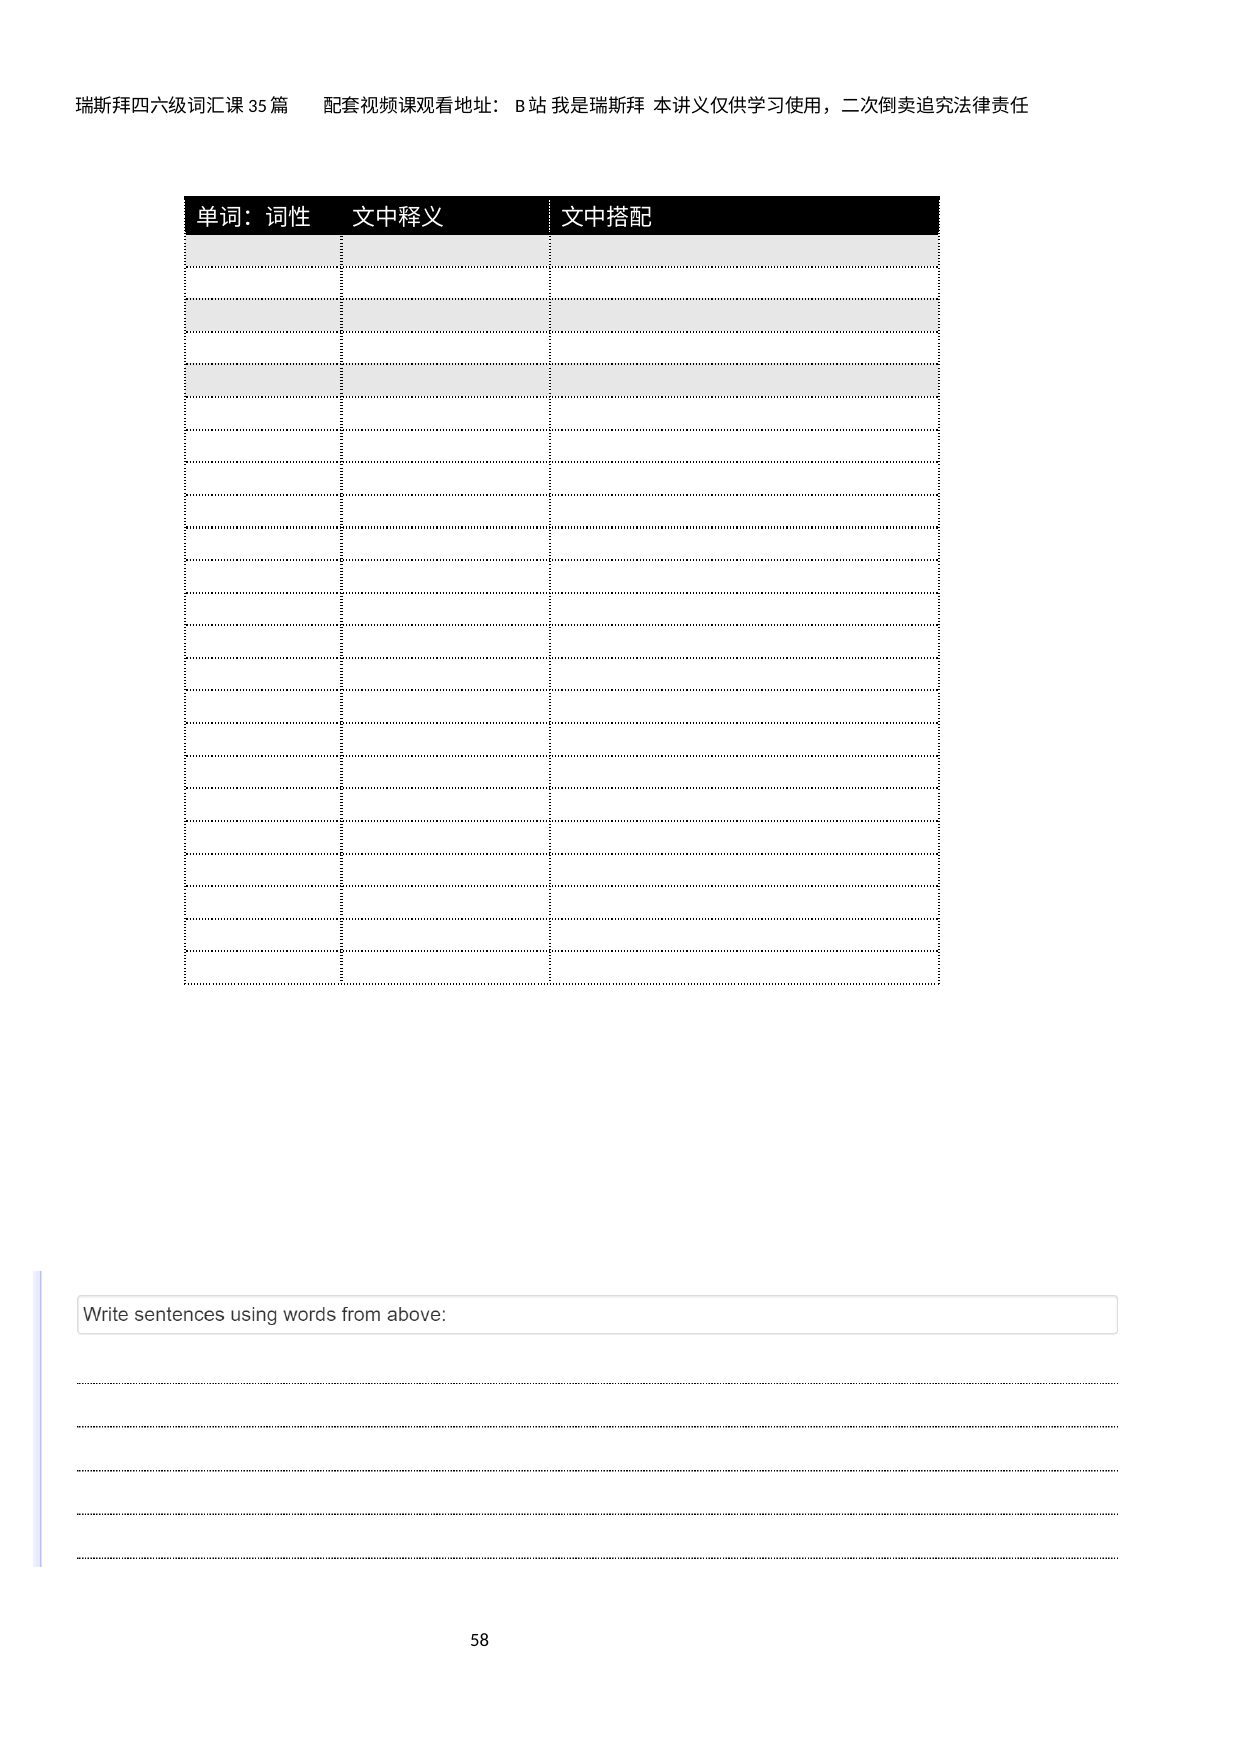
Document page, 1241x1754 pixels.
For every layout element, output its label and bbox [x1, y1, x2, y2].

picture [32, 1271, 1144, 1567]
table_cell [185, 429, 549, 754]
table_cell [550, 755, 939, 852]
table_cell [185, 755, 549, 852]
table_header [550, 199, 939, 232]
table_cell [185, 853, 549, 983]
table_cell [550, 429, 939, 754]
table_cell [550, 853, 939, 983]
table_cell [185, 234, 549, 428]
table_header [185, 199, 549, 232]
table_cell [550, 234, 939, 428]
